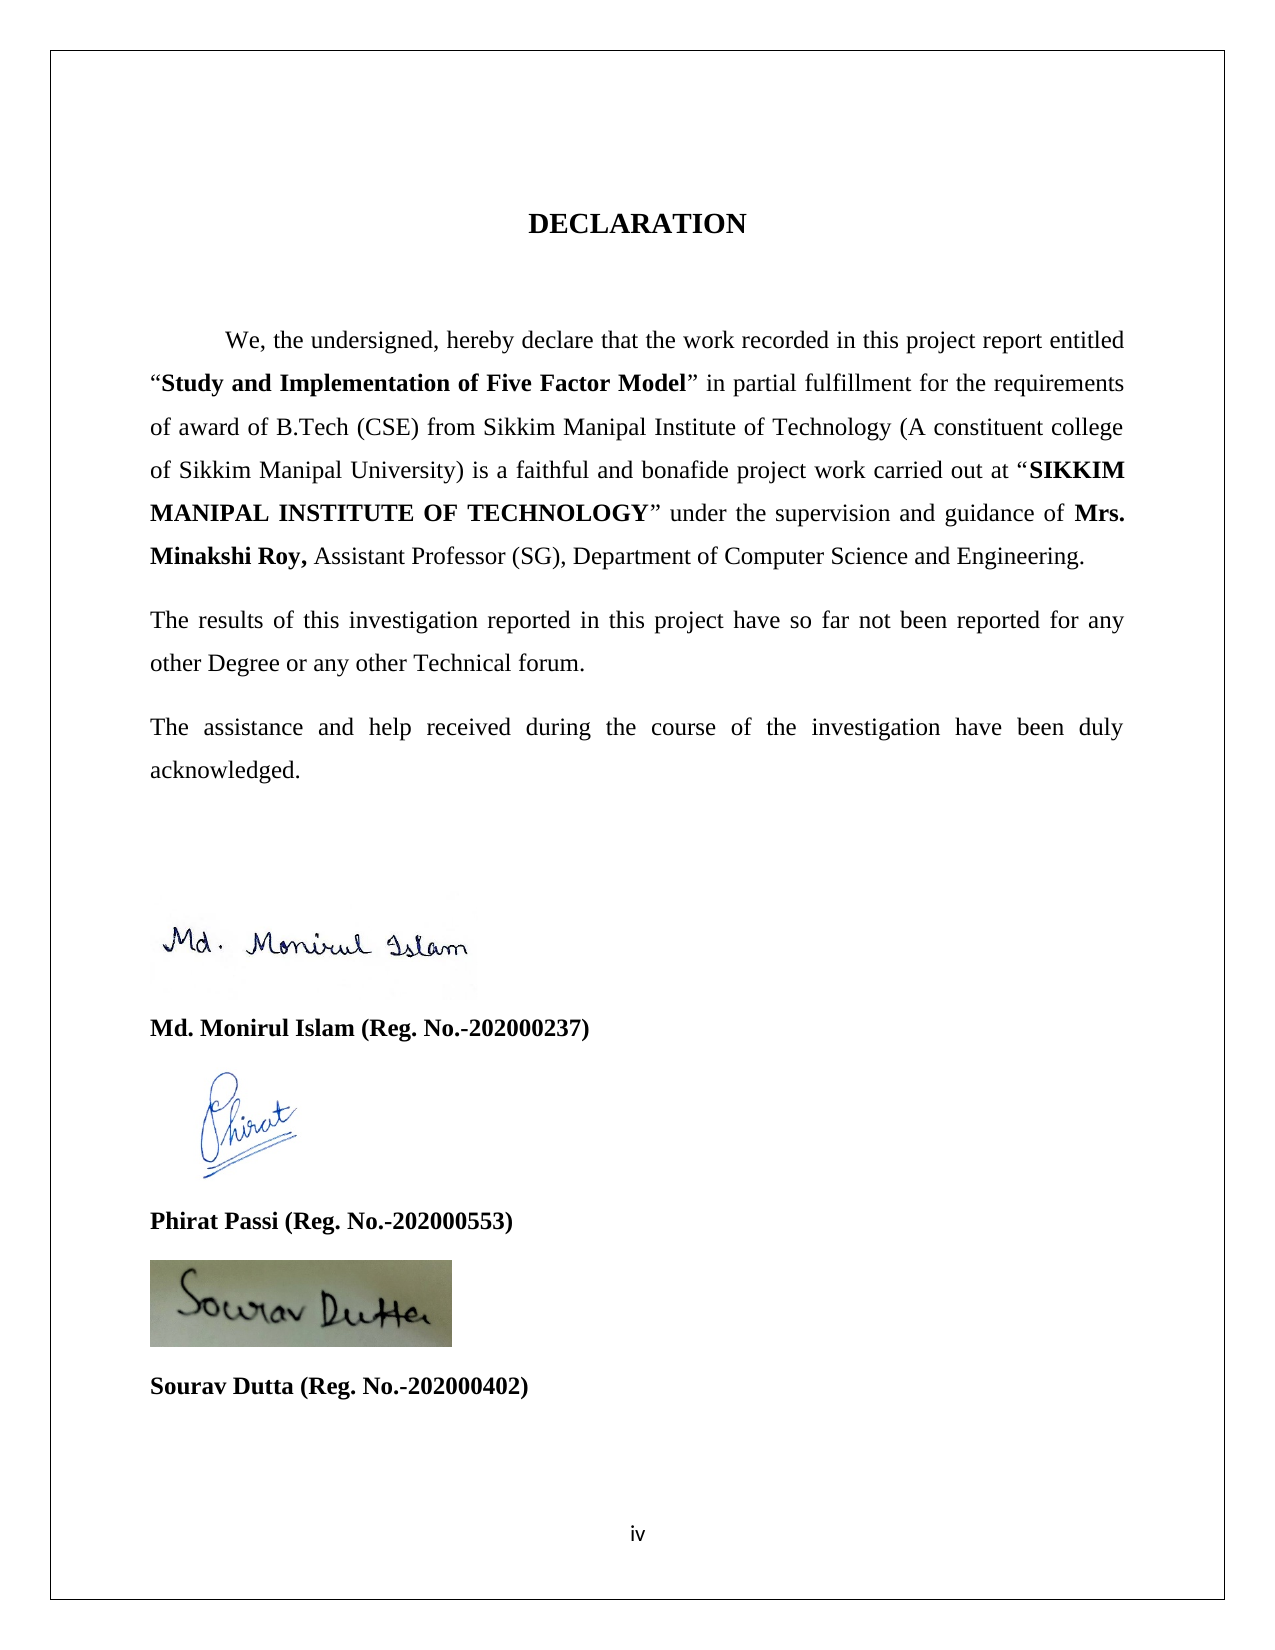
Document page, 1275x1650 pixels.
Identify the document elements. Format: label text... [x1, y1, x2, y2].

text DECLARATION [150, 207, 1125, 240]
picture [150, 891, 478, 1000]
text Phirat Passi (Reg. No.-202000553) [150, 1206, 1125, 1235]
text The assistance and help received during the course of the investigation have been duly acknowledged. [150, 712, 1125, 784]
picture [150, 1067, 310, 1182]
text Sourav Dutta (Reg. No.-202000402) [150, 1371, 1125, 1400]
text The results of this investigation reported in this project have so far not been reported for any other Degree or any other Technical forum. [150, 605, 1125, 677]
text Md. Monirul Islam (Reg. No.-202000237) [150, 1013, 1125, 1042]
text We, the undersigned, hereby declare that the work recorded in this project report entitled “Study and Implementation of Five Factor Model” in partial fulfillment for the requirements of award of B.Tech (CSE) from Sikkim Manipal Institute of Technology (A constituent college of Sikkim Manipal University) is a faithful and bonafide project work carried out at “SIKKIM MANIPAL INSTITUTE OF TECHNOLOGY” under the supervision and guidance of Mrs. Minakshi Roy, Assistant Professor (SG), Department of Computer Science and Engineering. [150, 325, 1125, 570]
picture [150, 1260, 452, 1347]
